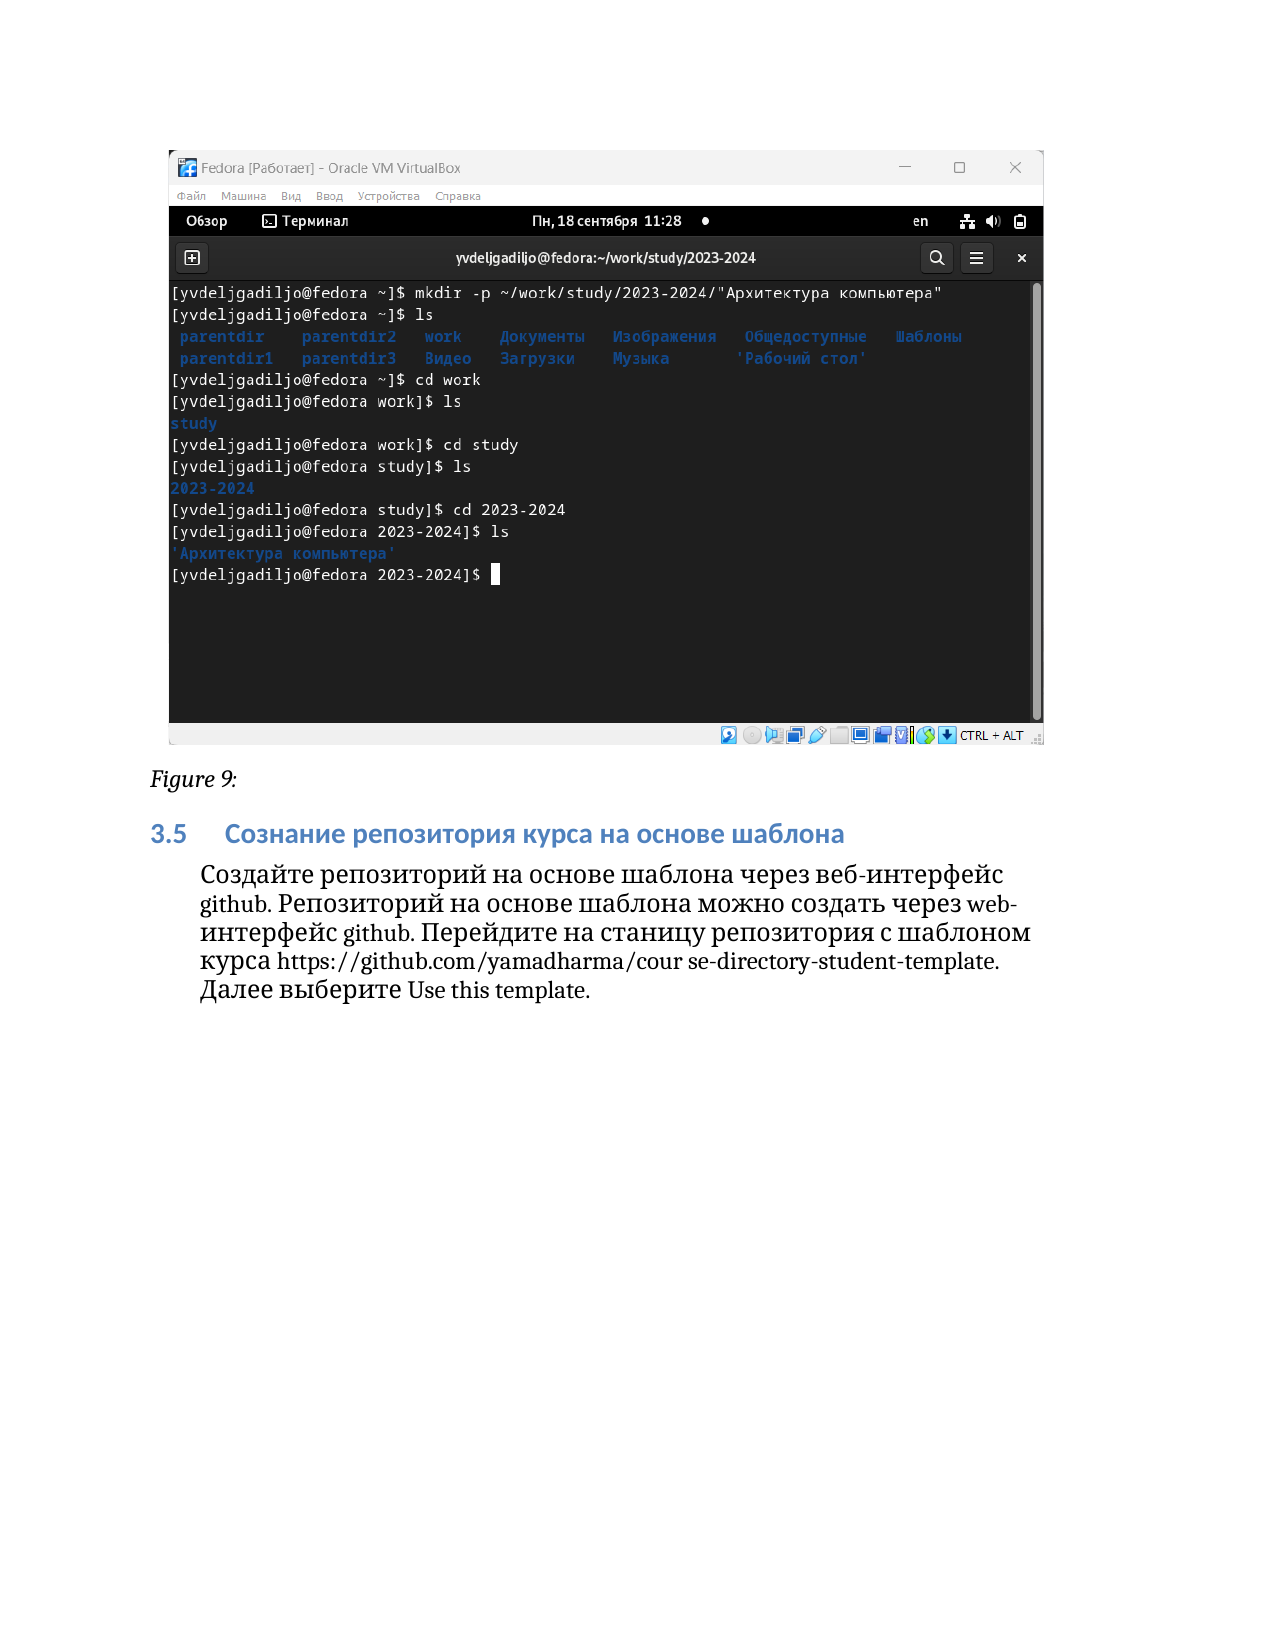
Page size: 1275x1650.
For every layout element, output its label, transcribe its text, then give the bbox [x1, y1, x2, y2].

subtitle 3.5 Сознание репозитория курса на основе шаблона [150, 815, 1125, 851]
picture [168, 150, 1044, 745]
text Создайте репозиторий на основе шаблона через веб-интерфейс github. Репозиторий на основе шаблона можно создать через web-интерфейс github. Перейдите на станицу репозитория с шаблоном курса https://github.com/yamadharma/cour se-directory-student-template. Далее выберите Use this template. [200, 861, 1075, 1005]
text Figure 9: [150, 765, 1125, 794]
